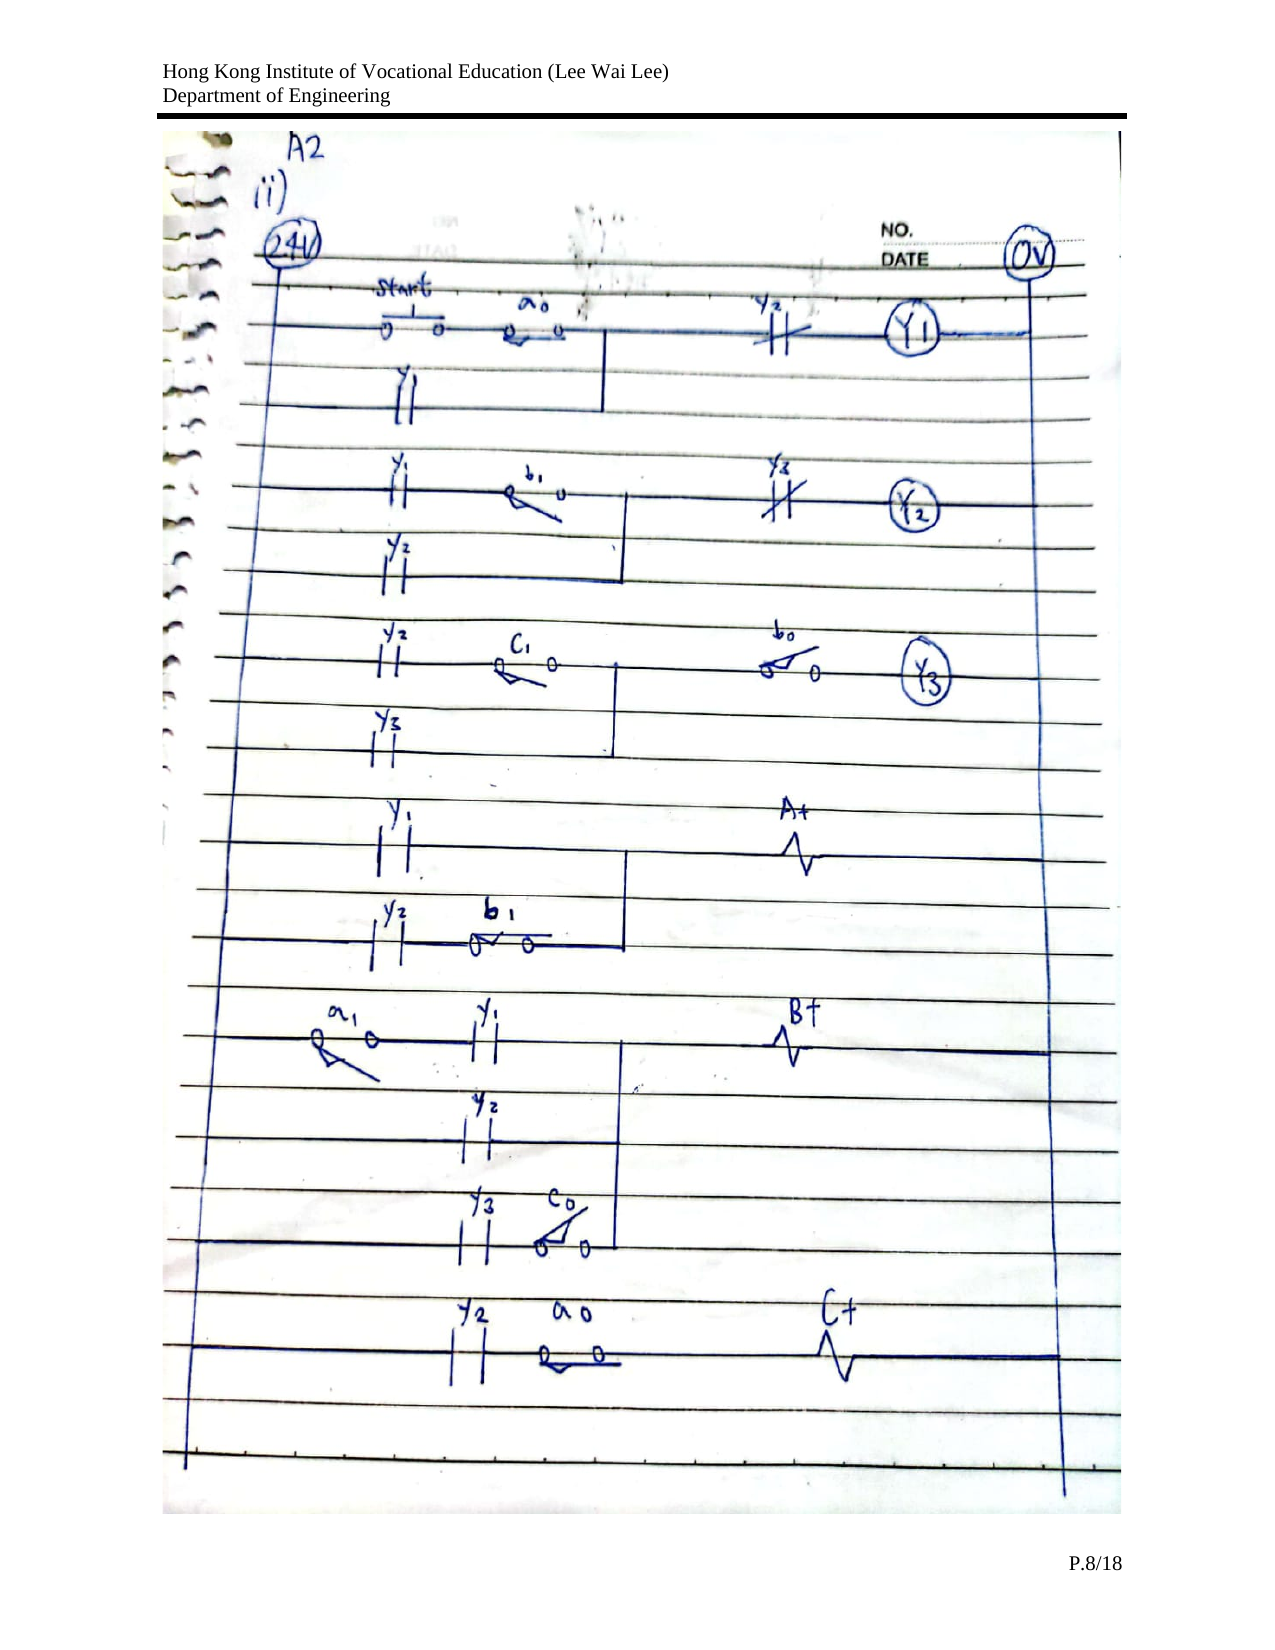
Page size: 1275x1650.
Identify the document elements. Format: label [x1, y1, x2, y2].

picture [162, 131, 1122, 1514]
